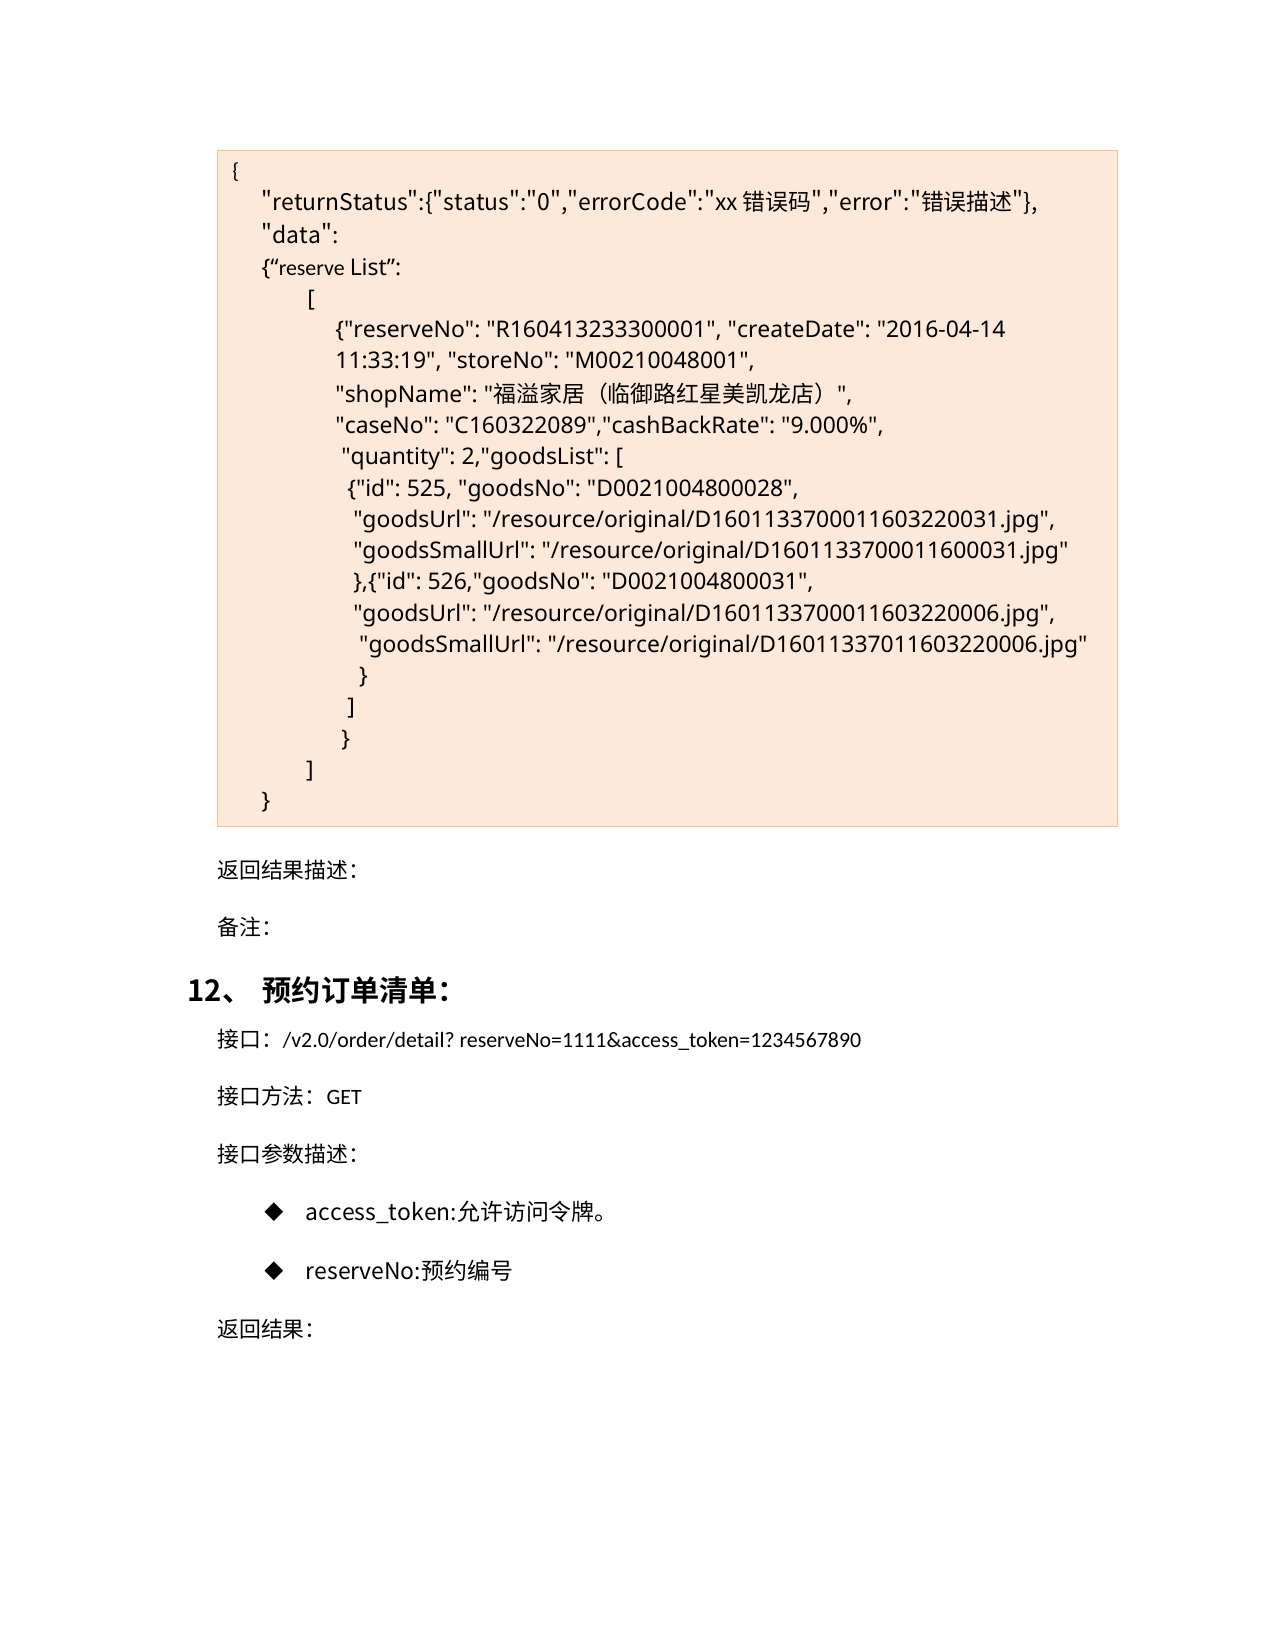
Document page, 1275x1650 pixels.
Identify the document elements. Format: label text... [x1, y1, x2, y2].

text reserveNo:预约编号 [262, 1253, 1087, 1286]
text 预约订单清单： [187, 967, 1087, 1010]
text 接口参数描述： [217, 1137, 1087, 1168]
text access_token:允许访问令牌。 [262, 1194, 1087, 1227]
text 备注： [217, 910, 1087, 942]
text 返回结果描述： [217, 853, 1087, 885]
text 接口：/v2.0/order/detail? reserveNo=1111&access_token=1234567890 [217, 1022, 1087, 1054]
text 返回结果： [217, 1312, 1087, 1343]
text 接口方法：GET [217, 1079, 1087, 1111]
